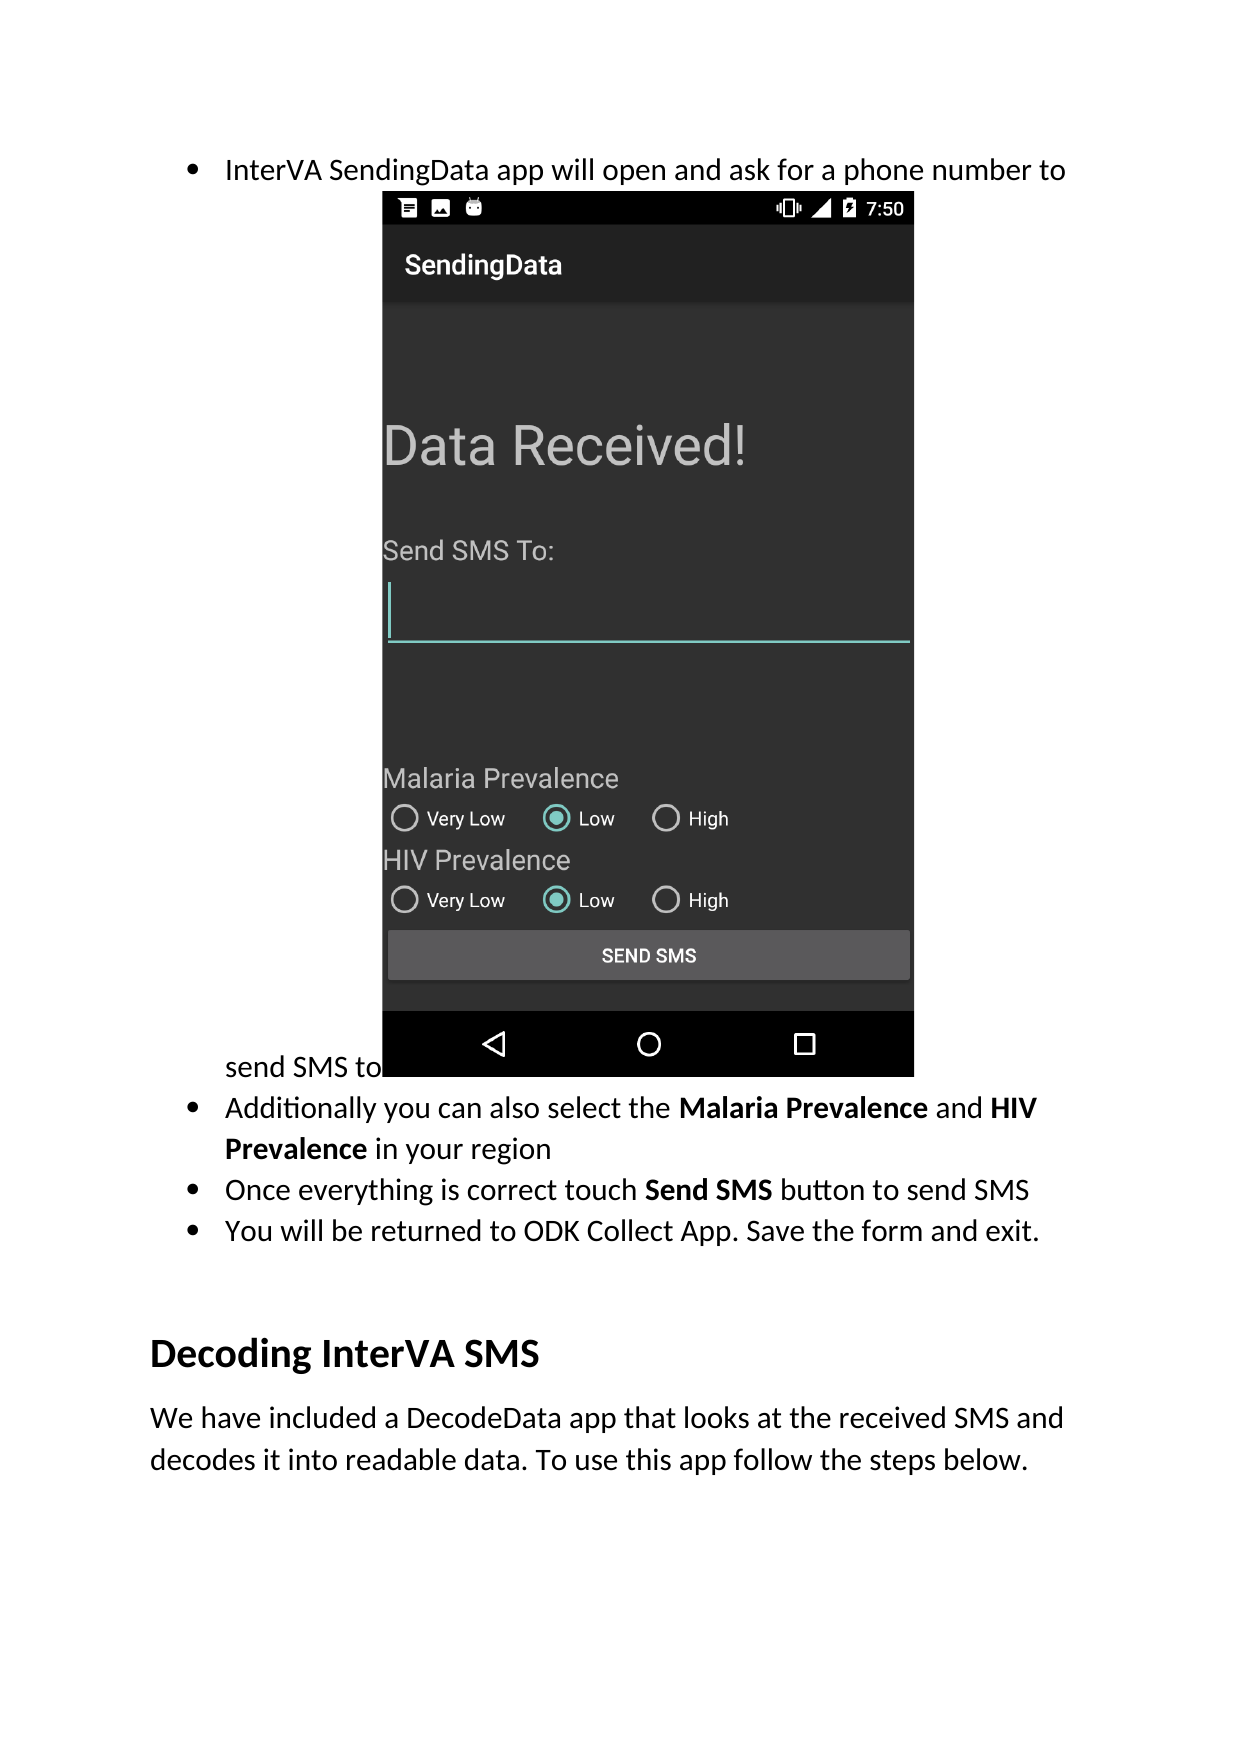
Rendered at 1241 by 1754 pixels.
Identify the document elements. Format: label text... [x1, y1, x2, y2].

list Once everything is correct touch Send SMS button to send SMS [187, 1170, 1090, 1208]
text We have included a DecodeData app that looks at the received SMS and decodes it into readable data. To use this app follow the steps below. [150, 1398, 1090, 1478]
list Additionally you can also select the Malaria Prevalence and HIV Prevalence in your region [187, 1088, 1090, 1167]
picture [382, 191, 915, 1077]
text Decoding InterVA SMS [150, 1327, 1090, 1378]
list You will be returned to ODK Collect App. Save the form and exit. [187, 1211, 1090, 1249]
